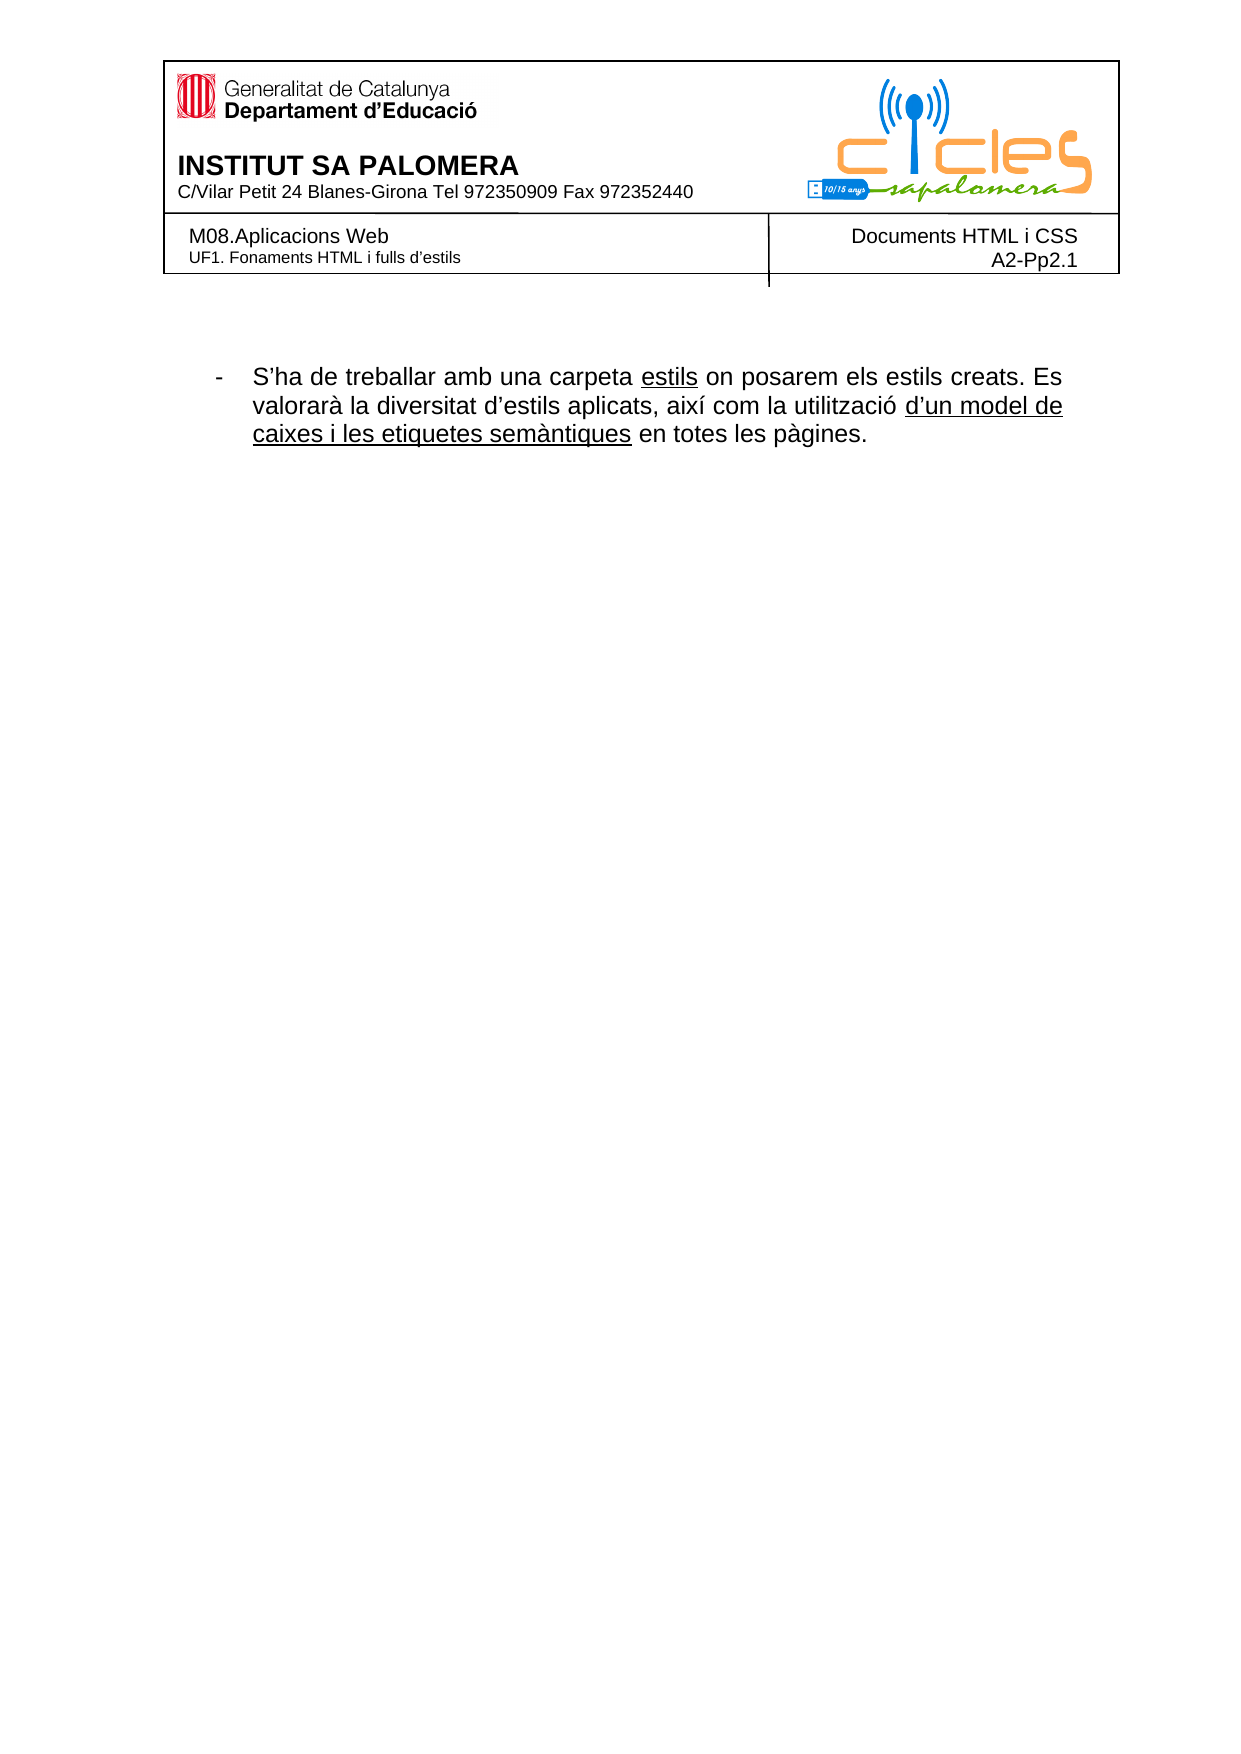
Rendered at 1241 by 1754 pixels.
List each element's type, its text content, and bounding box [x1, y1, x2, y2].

picture [177, 73, 499, 128]
list S’ha de treballar amb una carpeta estils on posarem els estils creats. Es valorarà la diversitat d’estils aplicats, així com la utilització d’un model de caixes i les etiquetes semàntiques en totes les pàgines. [215, 362, 1063, 448]
picture [802, 64, 1098, 212]
